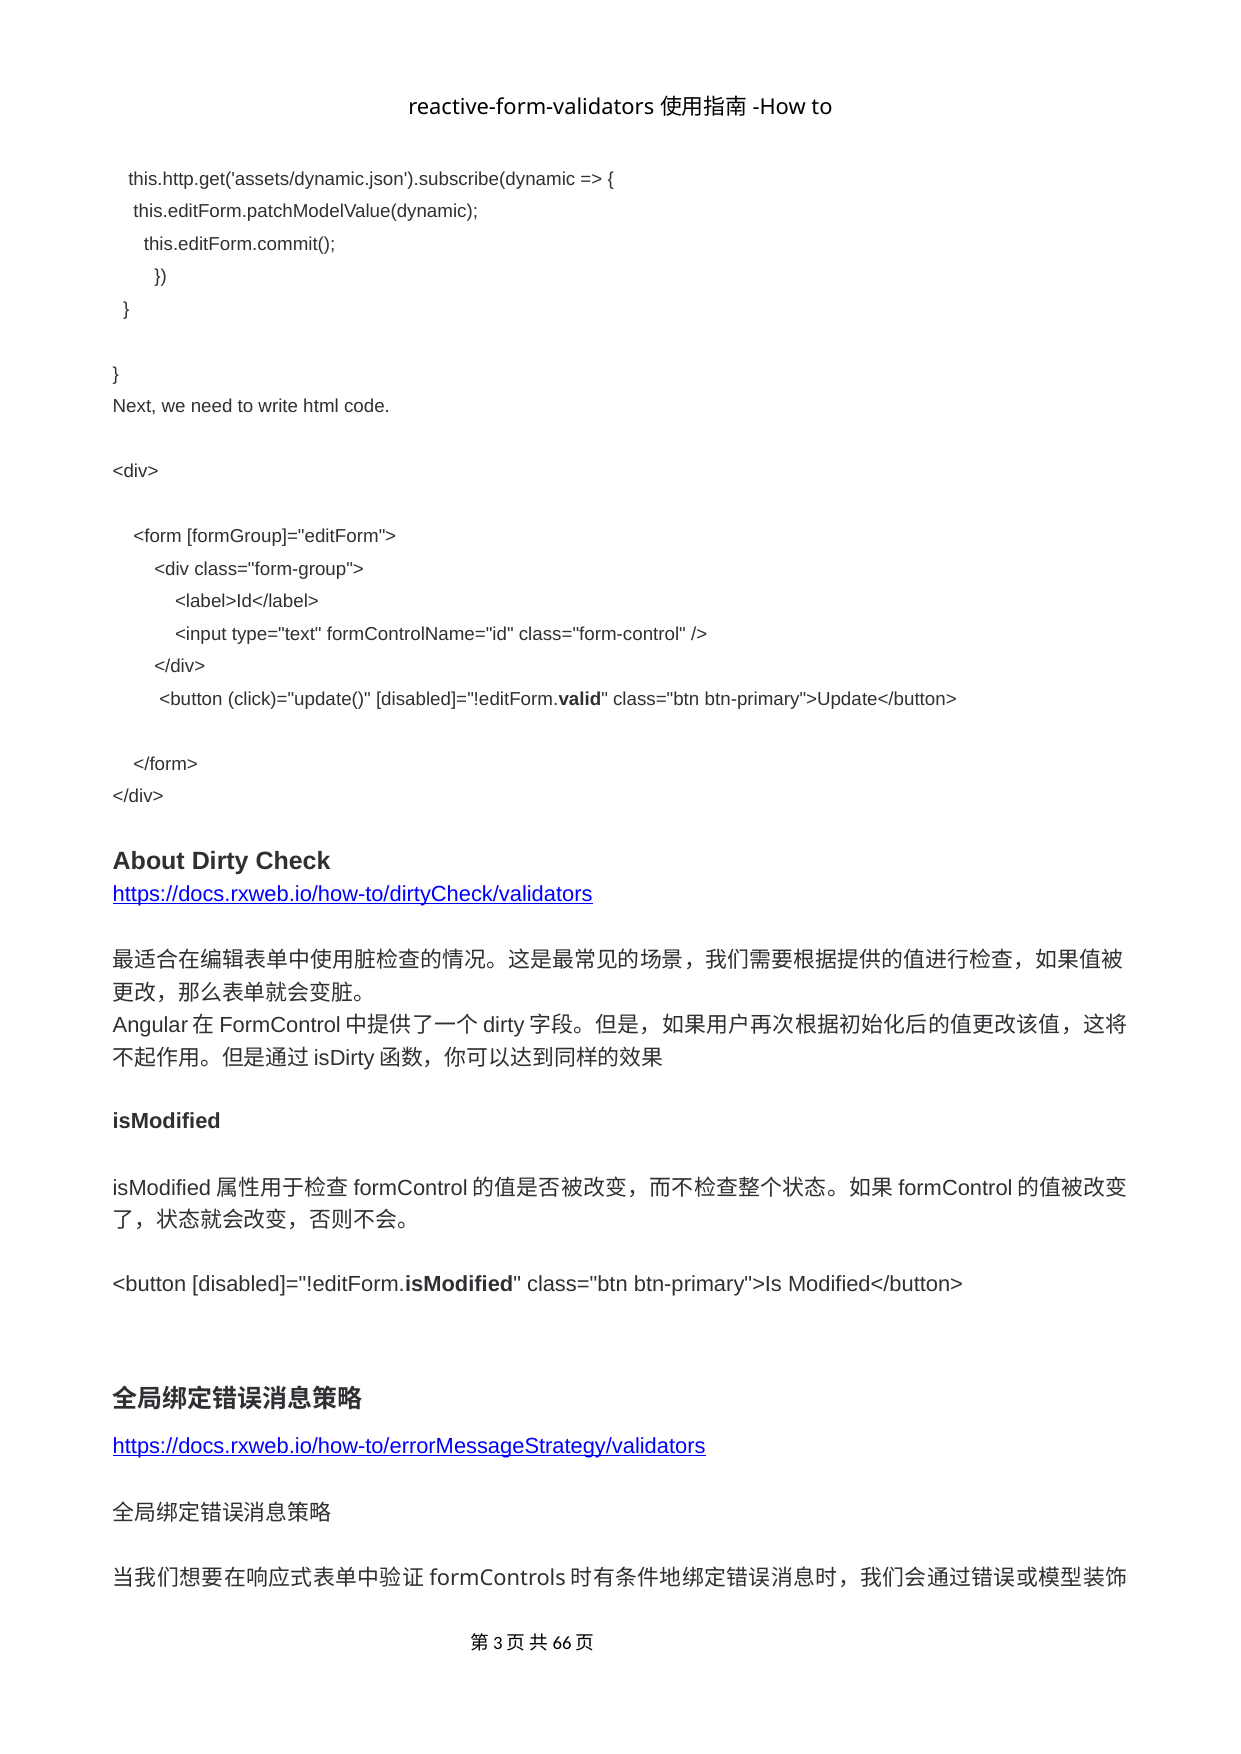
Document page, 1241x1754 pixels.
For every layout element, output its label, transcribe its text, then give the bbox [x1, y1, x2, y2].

text </div> [112, 649, 1128, 682]
text Angular在FormControl中提供了一个dirty字段。但是，如果用户再次根据初始化后的值更改该值，这将不起作用。但是通过isDirty函数，你可以达到同样的效果 [112, 1007, 1128, 1072]
text </form> [112, 747, 1128, 779]
text <button [disabled]="!editForm.isModified" class="btn btn-primary">Is Modified</button> [112, 1267, 1128, 1299]
text <button (click)="update()" [disabled]="!editForm.valid" class="btn btn-primary">Update</button> [112, 682, 1128, 714]
text <div> [112, 454, 1128, 487]
text <label>Id</label> [112, 584, 1128, 617]
text }) [112, 259, 1128, 292]
text <form [formGroup]="editForm"> [112, 519, 1128, 552]
text isModified属性用于检查formControl的值是否被改变，而不检查整个状态。如果formControl的值被改变了，状态就会改变，否则不会。 [112, 1169, 1128, 1234]
text this.editForm.commit(); [112, 227, 1128, 259]
text https://docs.rxweb.io/how-to/errorMessageStrategy/validators [112, 1429, 1128, 1462]
text Next, we need to write html code. [112, 389, 1128, 422]
text 当我们想要在响应式表单中验证formControls时有条件地绑定错误消息时，我们会通过错误或模型装饰器绑定它，但是当出现在整个应用程序中都有相同的错误消息策略时，在每个模型上声明它就会变得非常笨重且难以管理。一个更好的方法是全局配置错误绑定策略 [112, 1559, 1128, 1592]
text <div class="form-group"> [112, 552, 1128, 584]
text 最适合在编辑表单中使用脏检查的情况。这是最常见的场景，我们需要根据提供的值进行检查，如果值被更改，那么表单就会变脏。 [112, 942, 1128, 1007]
text this.http.get('assets/dynamic.json').subscribe(dynamic => { [112, 162, 1128, 194]
text } [112, 357, 1128, 389]
text 全局绑定错误消息策略 [112, 1364, 1128, 1429]
text isModified [112, 1104, 1128, 1137]
text https://docs.rxweb.io/how-to/dirtyCheck/validators [112, 877, 1128, 909]
text <input type="text" formControlName="id" class="form-control" /> [112, 617, 1128, 649]
text this.editForm.patchModelValue(dynamic); [112, 194, 1128, 227]
text } [112, 292, 1128, 324]
text </div> [112, 779, 1128, 812]
text 全局绑定错误消息策略 [112, 1494, 1128, 1527]
text About Dirty Check [112, 844, 1128, 877]
